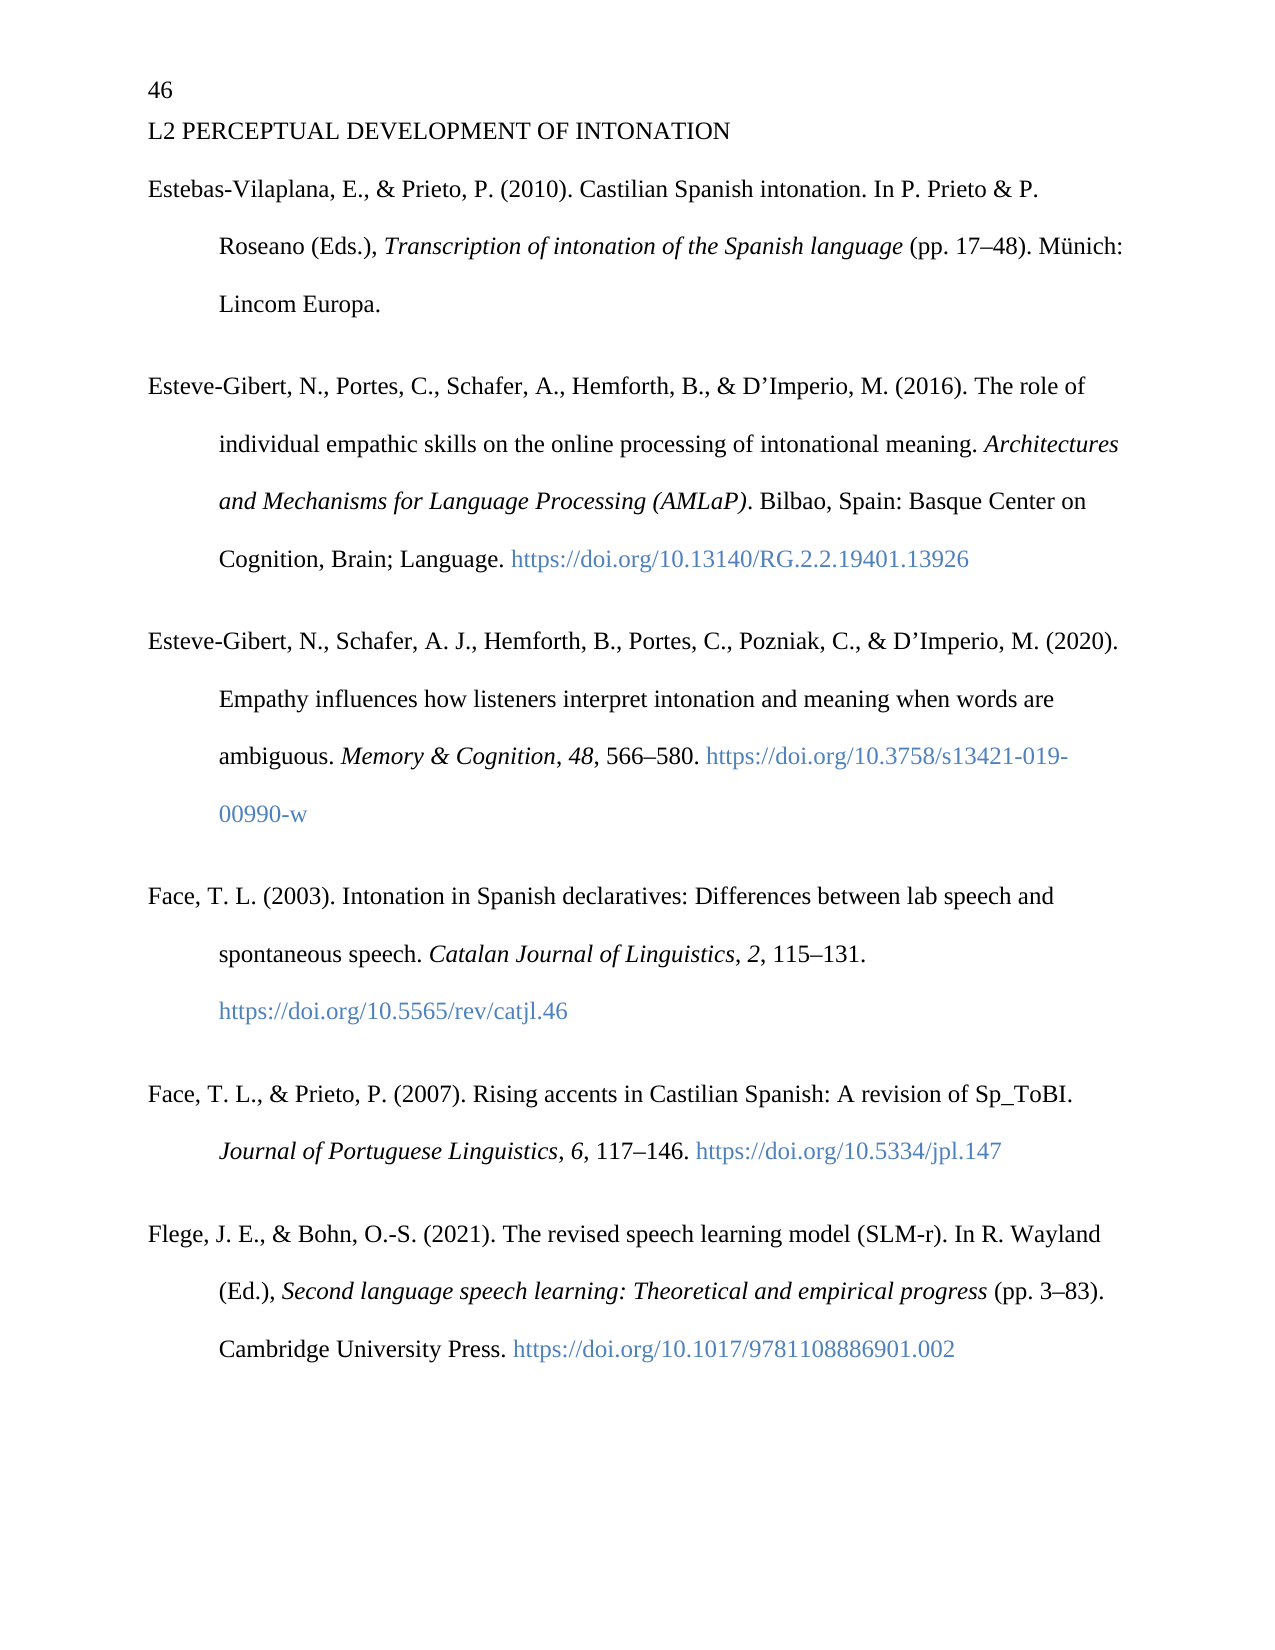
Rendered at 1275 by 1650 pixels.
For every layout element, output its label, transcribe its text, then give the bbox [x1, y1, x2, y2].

text Flege, J. E., & Bohn, O.-S. (2021). The revised speech learning model (SLM-r). In R. Wayland (Ed.), Second language speech learning: Theoretical and empirical progress (pp. 3–83). Cambridge University Press. https://doi.org/10.1017/9781108886901.002 [148, 1219, 1127, 1362]
text Face, T. L. (2003). Intonation in Spanish declaratives: Differences between lab speech and spontaneous speech. Catalan Journal of Linguistics, 2, 115–131. https://doi.org/10.5565/rev/catjl.46 [148, 881, 1127, 1025]
text Estebas-Vilaplana, E., & Prieto, P. (2010). Castilian Spanish intonation. In P. Prieto & P. Roseano (Eds.), Transcription of intonation of the Spanish language (pp. 17–48). Münich: Lincom Europa. [148, 174, 1127, 317]
text Face, T. L., & Prieto, P. (2007). Rising accents in Castilian Spanish: A revision of Sp_ToBI. Journal of Portuguese Linguistics, 6, 117–146. https://doi.org/10.5334/jpl.147 [148, 1079, 1127, 1165]
text Esteve-Gibert, N., Schafer, A. J., Hemforth, B., Portes, C., Pozniak, C., & D’Imperio, M. (2020). Empathy influences how listeners interpret intonation and meaning when words are ambiguous. Memory & Cognition, 48, 566–580. https://doi.org/10.3758/s13421-019-00990-w [148, 626, 1127, 827]
text Esteve-Gibert, N., Portes, C., Schafer, A., Hemforth, B., & D’Imperio, M. (2016). The role of individual empathic skills on the online processing of intonational meaning. Architectures and Mechanisms for Language Processing (AMLaP). Bilbao, Spain: Basque Center on Cognition, Brain; Language. https://doi.org/10.13140/RG.2.2.19401.13926 [148, 371, 1127, 572]
